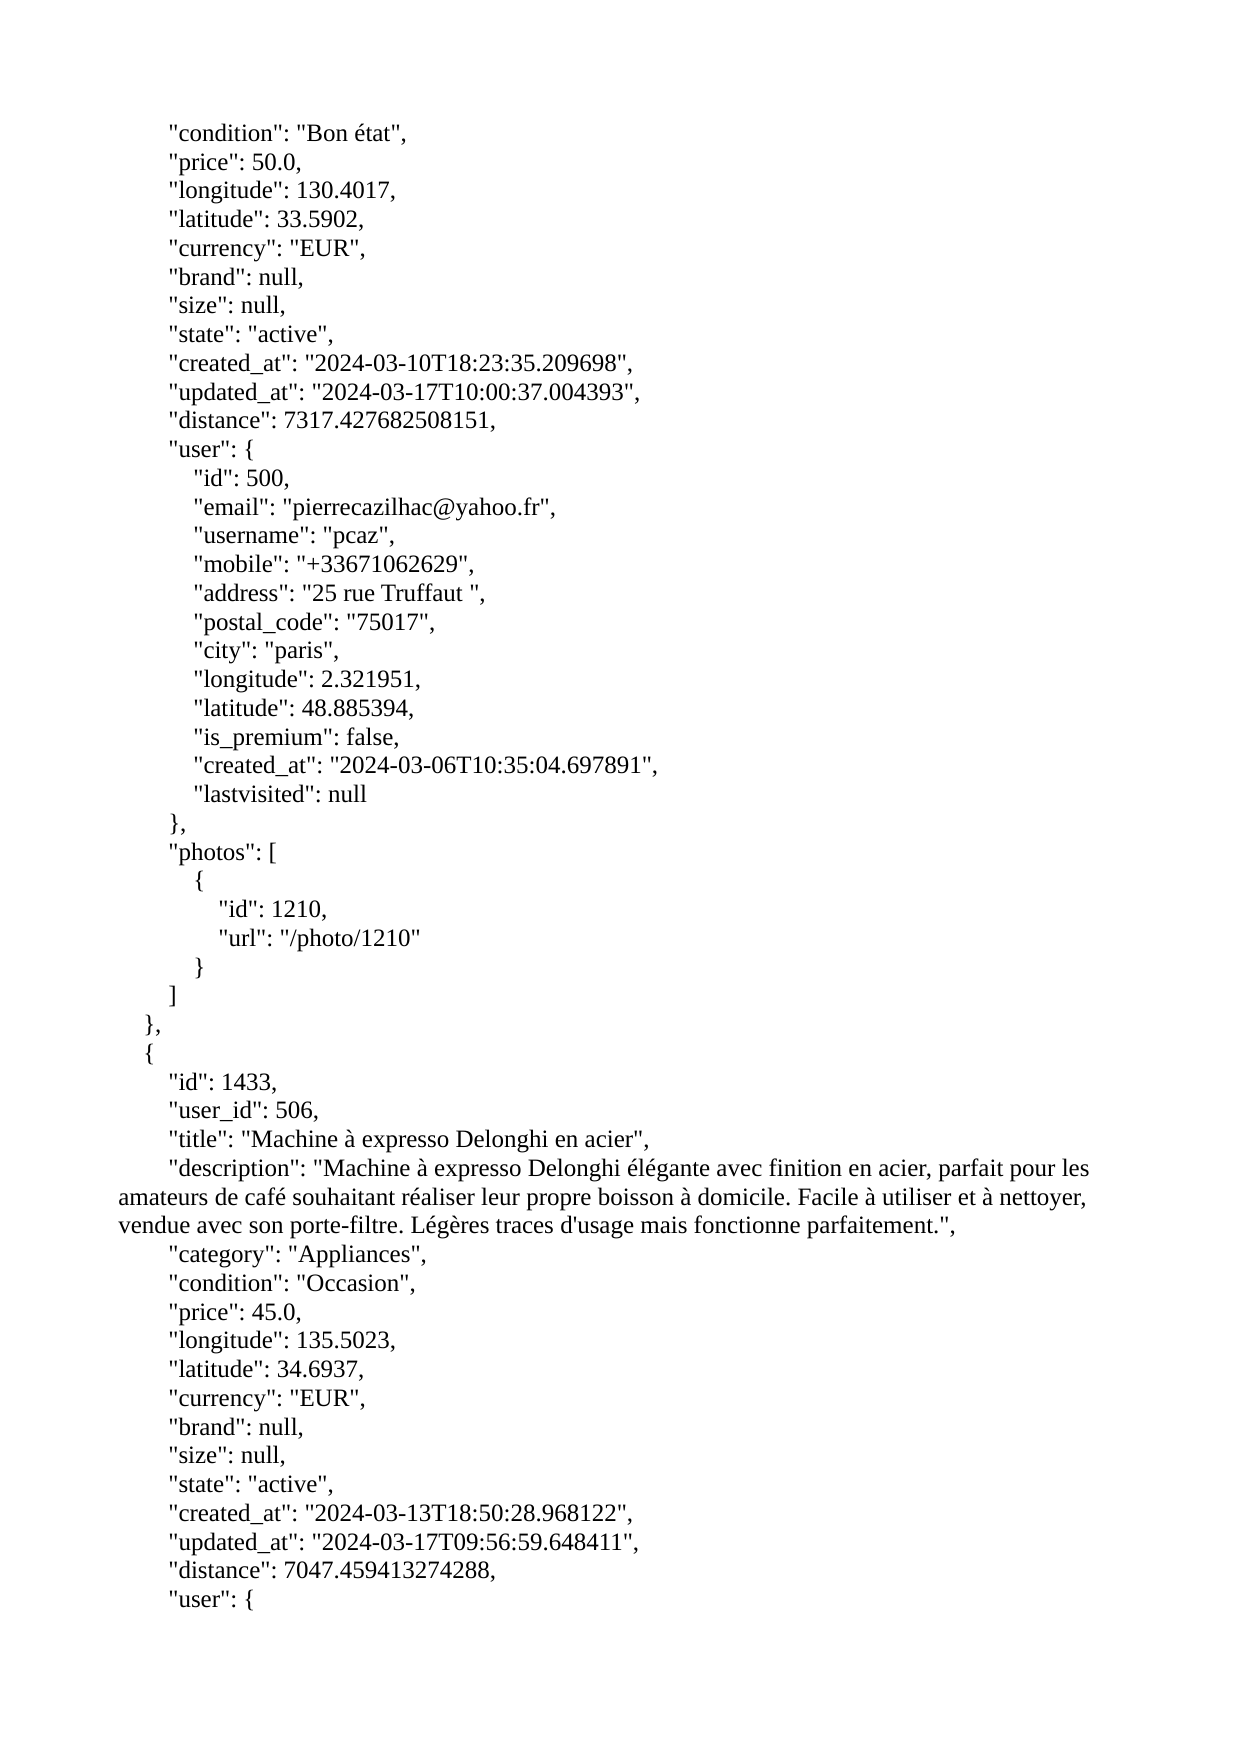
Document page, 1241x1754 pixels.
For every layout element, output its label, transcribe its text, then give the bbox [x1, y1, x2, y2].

text "is_premium": false, [118, 722, 1122, 751]
text "id": 500, [118, 463, 1122, 492]
text }, [118, 1009, 1122, 1038]
text "size": null, [118, 291, 1122, 319]
text "mobile": "+33671062629", [118, 549, 1122, 578]
text "updated_at": "2024-03-17T10:00:37.004393", [118, 377, 1122, 406]
text "user_id": 506, [118, 1096, 1122, 1124]
text "latitude": 48.885394, [118, 693, 1122, 722]
text "id": 1433, [118, 1067, 1122, 1096]
text "user": { [118, 1584, 1122, 1613]
text "state": "active", [118, 1469, 1122, 1498]
text "price": 50.0, [118, 147, 1122, 176]
text "distance": 7047.459413274288, [118, 1556, 1122, 1584]
text { [118, 866, 1122, 894]
text "longitude": 2.321951, [118, 664, 1122, 693]
text "longitude": 130.4017, [118, 176, 1122, 204]
text "state": "active", [118, 319, 1122, 348]
text "brand": null, [118, 1412, 1122, 1441]
text "brand": null, [118, 262, 1122, 291]
text "url": "/photo/1210" [118, 923, 1122, 952]
text "latitude": 33.5902, [118, 204, 1122, 233]
text "category": "Appliances", [118, 1239, 1122, 1268]
text ] [118, 981, 1122, 1009]
text "distance": 7317.427682508151, [118, 406, 1122, 434]
text "photos": [ [118, 837, 1122, 866]
text "id": 1210, [118, 894, 1122, 923]
text "condition": "Bon état", [118, 118, 1122, 147]
text "created_at": "2024-03-06T10:35:04.697891", [118, 751, 1122, 779]
text "latitude": 34.6937, [118, 1354, 1122, 1383]
text "currency": "EUR", [118, 233, 1122, 262]
text "condition": "Occasion", [118, 1268, 1122, 1297]
text "address": "25 rue Truffaut ", [118, 578, 1122, 607]
text "postal_code": "75017", [118, 607, 1122, 636]
text "username": "pcaz", [118, 521, 1122, 549]
text "user": { [118, 434, 1122, 463]
text "updated_at": "2024-03-17T09:56:59.648411", [118, 1527, 1122, 1556]
text "currency": "EUR", [118, 1383, 1122, 1412]
text "created_at": "2024-03-13T18:50:28.968122", [118, 1498, 1122, 1527]
text "longitude": 135.5023, [118, 1326, 1122, 1354]
text "title": "Machine à expresso Delonghi en acier", [118, 1124, 1122, 1153]
text }, [118, 808, 1122, 837]
text "created_at": "2024-03-10T18:23:35.209698", [118, 348, 1122, 377]
text "description": "Machine à expresso Delonghi élégante avec finition en acier, parfait pour les amateurs de café souhaitant réaliser leur propre boisson à domicile. Facile à utiliser et à nettoyer, vendue avec son porte-filtre. Légères traces d'usage mais fonctionne parfaitement.", [118, 1153, 1122, 1239]
text "size": null, [118, 1441, 1122, 1469]
text "lastvisited": null [118, 779, 1122, 808]
text "city": "paris", [118, 636, 1122, 664]
text } [118, 952, 1122, 981]
text "email": "pierrecazilhac@yahoo.fr", [118, 492, 1122, 521]
text { [118, 1038, 1122, 1067]
text "price": 45.0, [118, 1297, 1122, 1326]
